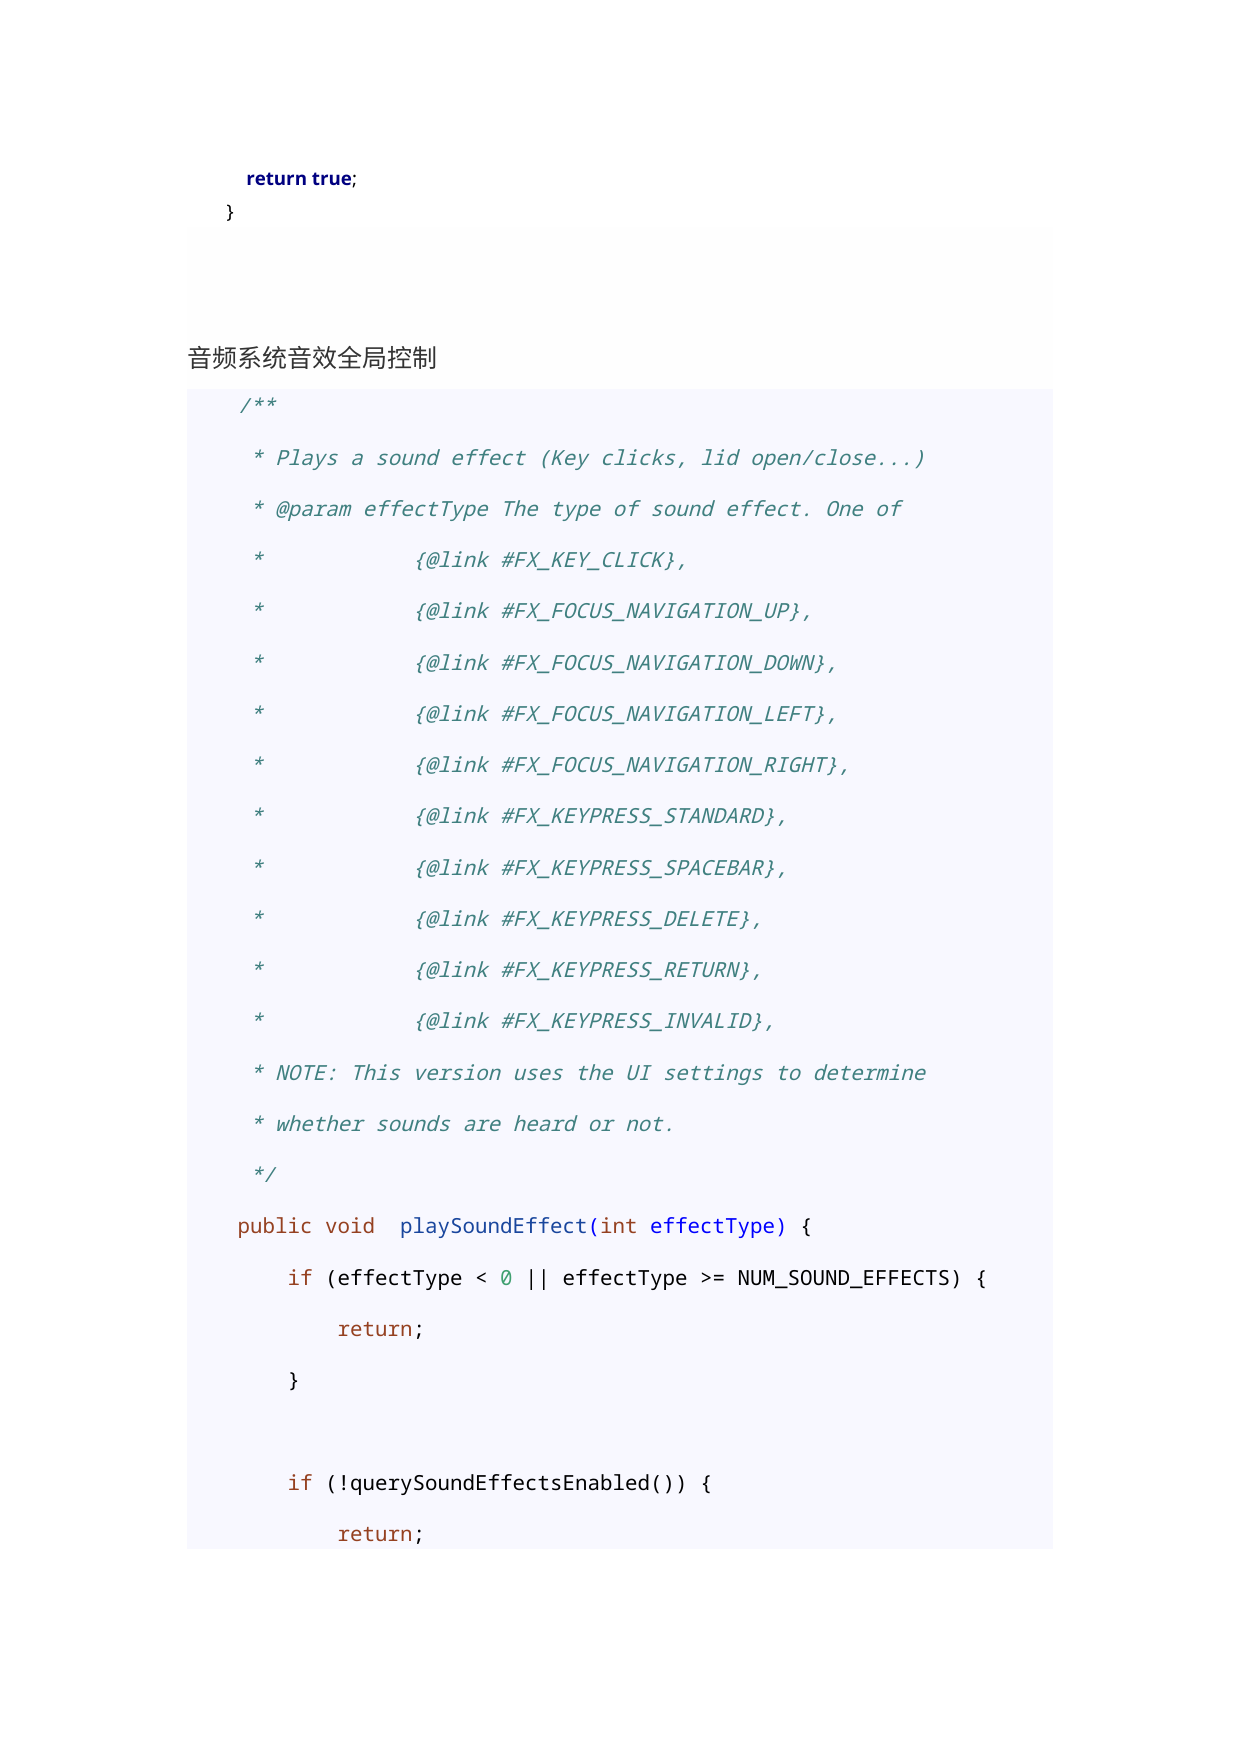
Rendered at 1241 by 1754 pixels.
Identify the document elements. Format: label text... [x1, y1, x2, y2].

text 音频系统音效全局控制 [187, 324, 1053, 389]
text * @param effectType The type of sound effect. One of [187, 492, 1053, 524]
text * whether sounds are heard or not. [187, 1107, 1053, 1139]
text /** [187, 389, 1053, 422]
text return; [187, 1517, 1053, 1549]
text * {@link #FX_FOCUS_NAVIGATION_DOWN}, [187, 646, 1053, 678]
text * {@link #FX_KEYPRESS_INVALID}, [187, 1004, 1053, 1037]
text if (!querySoundEffectsEnabled()) { [187, 1466, 1053, 1498]
text * {@link #FX_KEYPRESS_RETURN}, [187, 953, 1053, 986]
text * {@link #FX_KEYPRESS_DELETE}, [187, 902, 1053, 934]
text * Plays a sound effect (Key clicks, lid open/close...) [187, 441, 1053, 473]
text * {@link #FX_KEY_CLICK}, [187, 543, 1053, 576]
text } [187, 1363, 1053, 1396]
text * {@link #FX_FOCUS_NAVIGATION_RIGHT}, [187, 748, 1053, 781]
text public void playSoundEffect(int effectType) { [187, 1209, 1053, 1242]
text */ [187, 1158, 1053, 1191]
text * {@link #FX_KEYPRESS_SPACEBAR}, [187, 851, 1053, 883]
text * {@link #FX_FOCUS_NAVIGATION_LEFT}, [187, 697, 1053, 729]
text * {@link #FX_KEYPRESS_STANDARD}, [187, 799, 1053, 832]
text * NOTE: This version uses the UI settings to determine [187, 1056, 1053, 1088]
text return; [187, 1312, 1053, 1344]
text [187, 162, 1053, 227]
text if (effectType < 0 || effectType >= NUM_SOUND_EFFECTS) { [187, 1261, 1053, 1293]
text * {@link #FX_FOCUS_NAVIGATION_UP}, [187, 594, 1053, 627]
